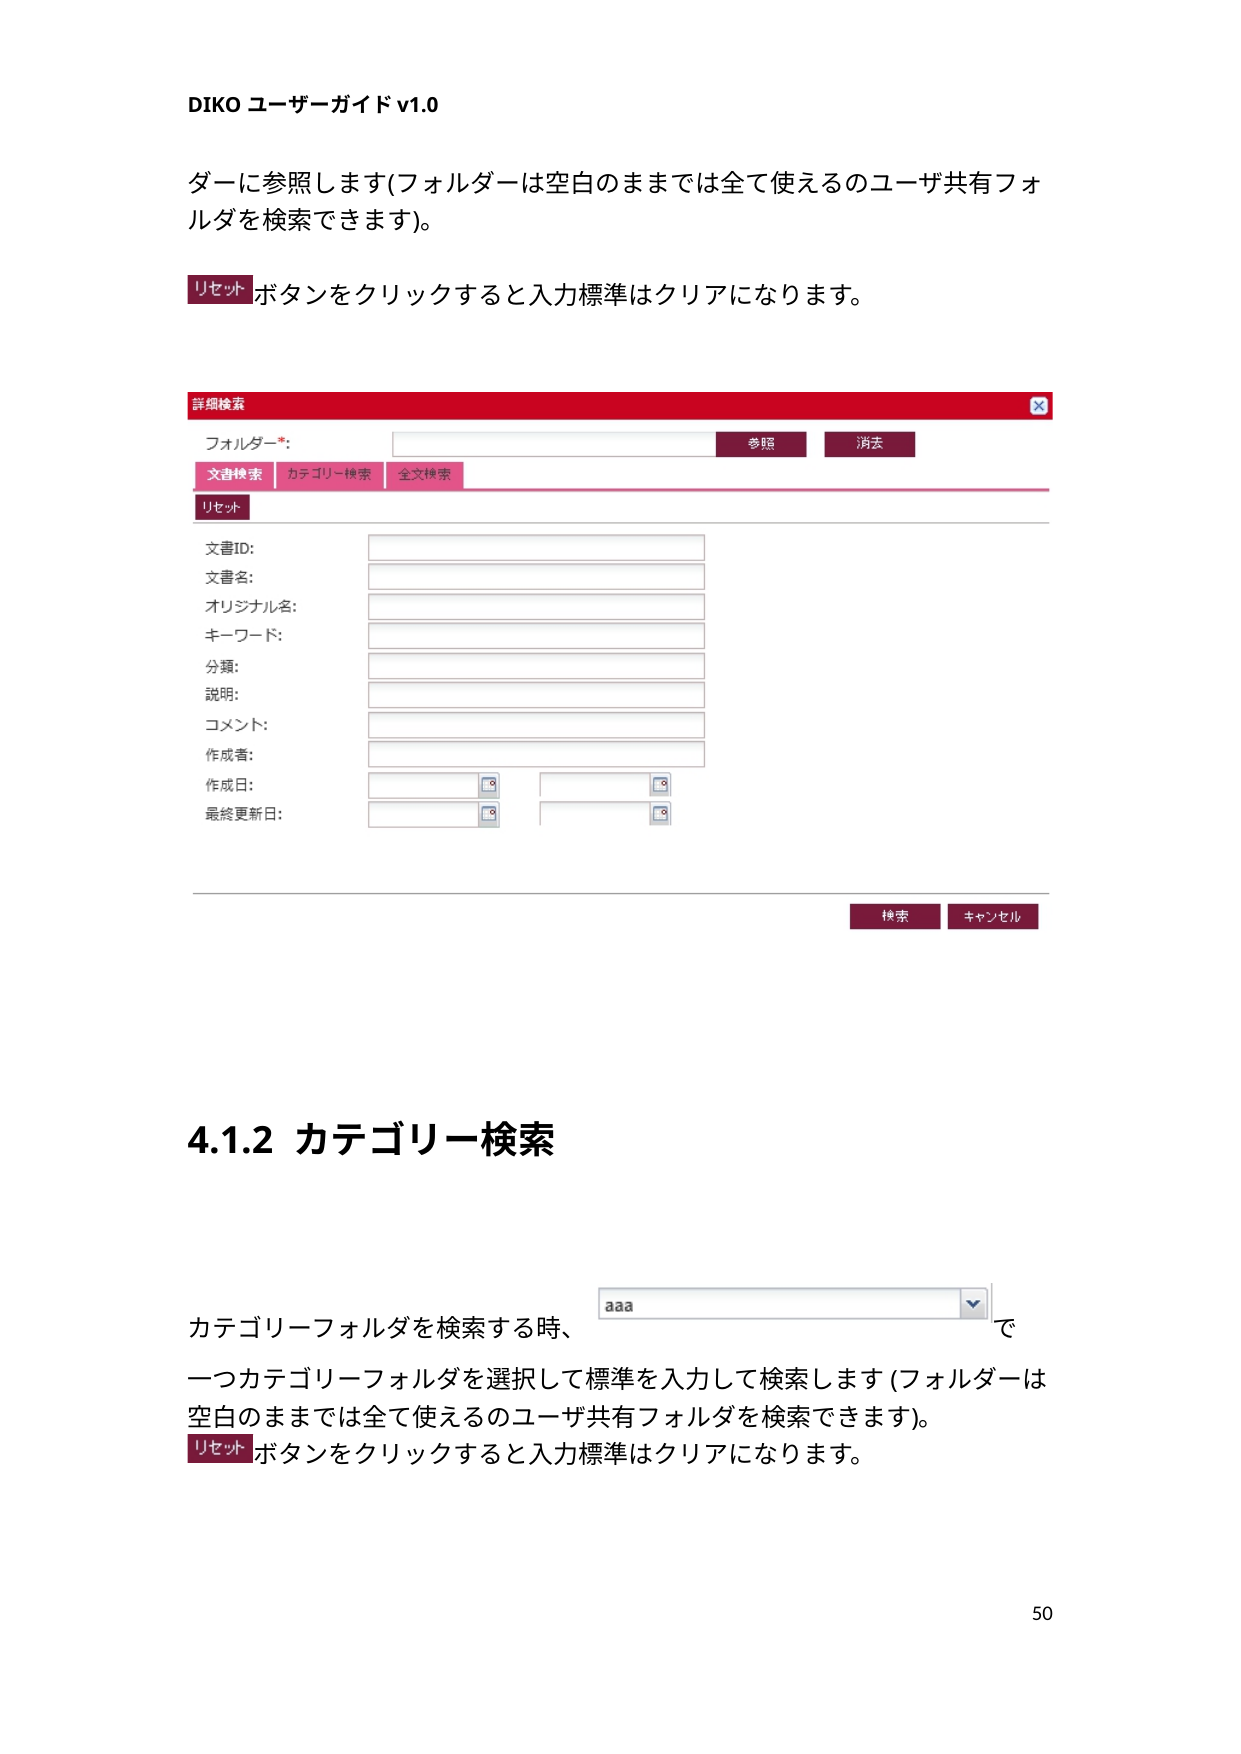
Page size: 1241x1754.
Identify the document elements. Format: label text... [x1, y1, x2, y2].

picture [187, 1434, 254, 1463]
text 一つカテゴリーフォルダを選択して標準を入力して検索します (フォルダーは空白のままでは全て使えるのユーザ共有フォルダを検索できます)。 [187, 1359, 1053, 1434]
subtitle 4.1.2 カテゴリー検索 [187, 1100, 1053, 1175]
text カテゴリーフォルダを検索する時、で [187, 1284, 1053, 1359]
picture [586, 1283, 993, 1323]
picture [187, 392, 1053, 945]
text ボタンをクリックすると入力標準はクリアになります。 [254, 275, 1053, 312]
text ボタンをクリックすると入力標準はクリアになります。 [254, 1434, 1053, 1471]
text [187, 162, 1053, 237]
picture [187, 275, 254, 304]
